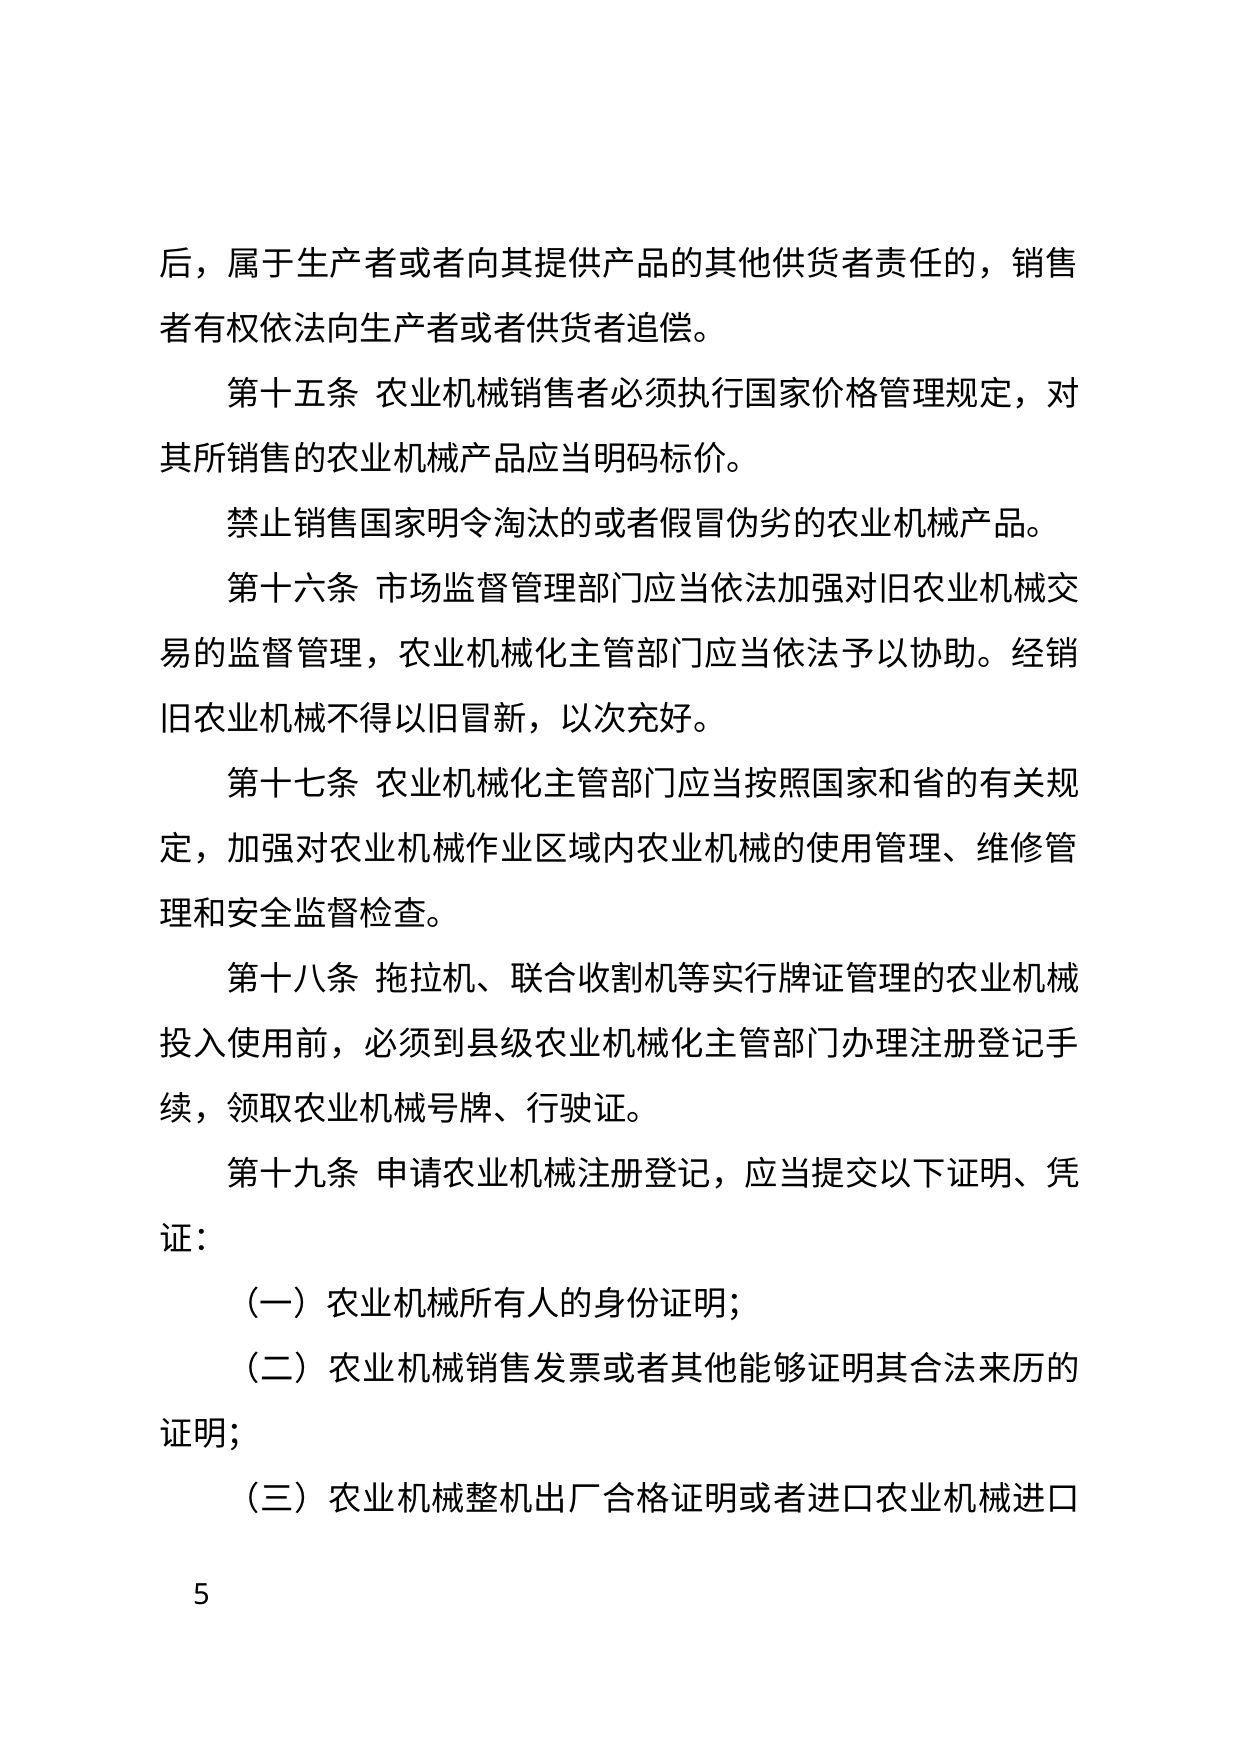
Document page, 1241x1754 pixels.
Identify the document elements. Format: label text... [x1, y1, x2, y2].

text 第十七条 农业机械化主管部门应当按照国家和省的有关规定，加强对农业机械作业区域内农业机械的使用管理、维修管理和安全监督检查。 [159, 748, 1081, 943]
text 禁止销售国家明令淘汰的或者假冒伪劣的农业机械产品。 [159, 488, 1081, 553]
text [159, 228, 1081, 358]
text 第十八条 拖拉机、联合收割机等实行牌证管理的农业机械投入使用前，必须到县级农业机械化主管部门办理注册登记手续，领取农业机械号牌、行驶证。 [159, 943, 1081, 1138]
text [159, 1463, 1081, 1528]
text 第十九条 申请农业机械注册登记，应当提交以下证明、凭证： [159, 1138, 1081, 1268]
text 第十六条 市场监督管理部门应当依法加强对旧农业机械交易的监督管理，农业机械化主管部门应当依法予以协助。经销旧农业机械不得以旧冒新，以次充好。 [159, 553, 1081, 748]
text 第十五条 农业机械销售者必须执行国家价格管理规定，对其所销售的农业机械产品应当明码标价。 [159, 358, 1081, 488]
text （二）农业机械销售发票或者其他能够证明其合法来历的证明； [159, 1333, 1081, 1463]
text （一）农业机械所有人的身份证明； [159, 1268, 1081, 1333]
